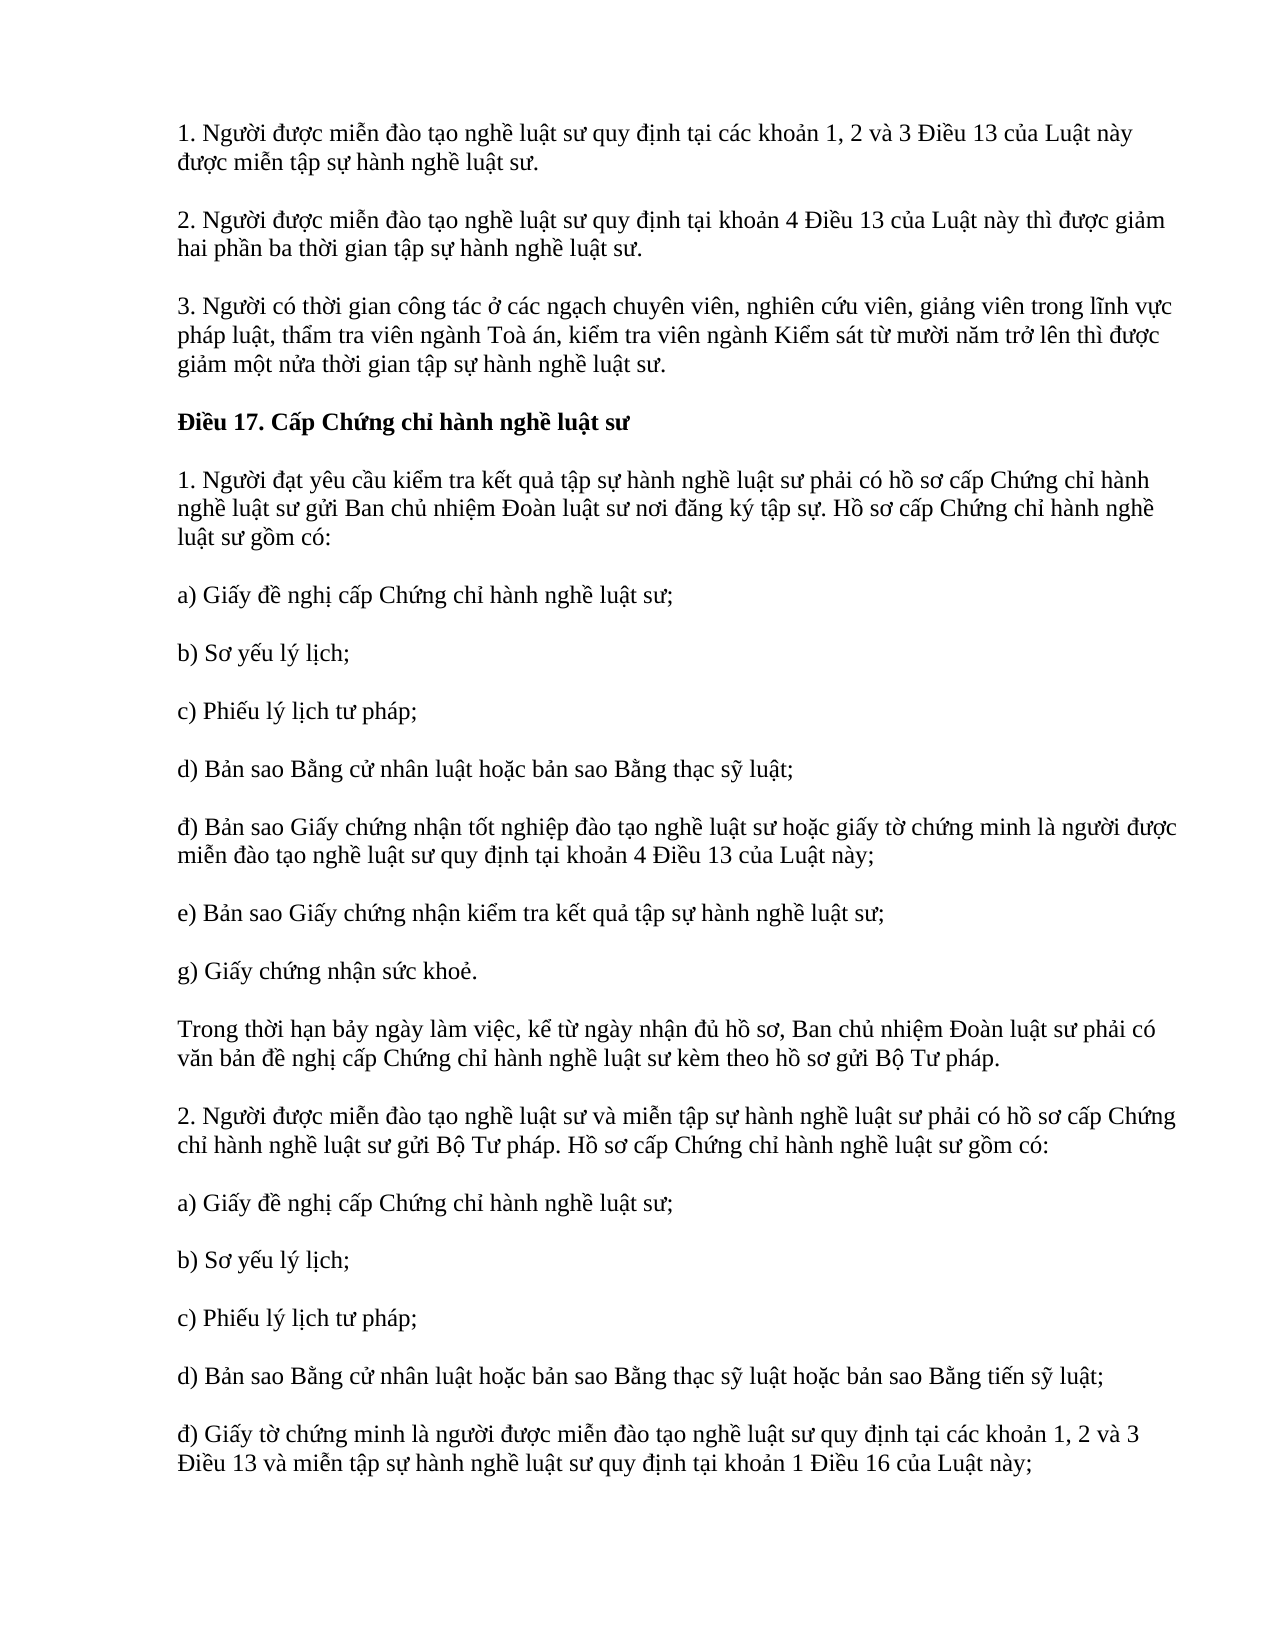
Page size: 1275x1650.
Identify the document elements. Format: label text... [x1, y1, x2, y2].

text Trong thời hạn bảy ngày làm việc, kể từ ngày nhận đủ hồ sơ, Ban chủ nhiệm Đoàn luật sư phải có văn bản đề nghị cấp Chứng chỉ hành nghề luật sư kèm theo hồ sơ gửi Bộ Tư pháp. [177, 1014, 1186, 1072]
text d) Bản sao Bằng cử nhân luật hoặc bản sao Bằng thạc sỹ luật hoặc bản sao Bằng tiến sỹ luật; [177, 1361, 1186, 1390]
text 2. Người được miễn đào tạo nghề luật sư quy định tại khoản 4 Điều 13 của Luật này thì được giảm hai phần ba thời gian tập sự hành nghề luật sư. [177, 205, 1186, 262]
text b) Sơ yếu lý lịch; [177, 638, 1186, 667]
text Điều 17. Cấp Chứng chỉ hành nghề luật sư [177, 407, 1186, 436]
text d) Bản sao Bằng cử nhân luật hoặc bản sao Bằng thạc sỹ luật; [177, 754, 1186, 783]
text 1. Người đạt yêu cầu kiểm tra kết quả tập sự hành nghề luật sư phải có hồ sơ cấp Chứng chỉ hành nghề luật sư gửi Ban chủ nhiệm Đoàn luật sư nơi đăng ký tập sự. Hồ sơ cấp Chứng chỉ hành nghề luật sư gồm có: [177, 465, 1186, 551]
text 2. Người được miễn đào tạo nghề luật sư và miễn tập sự hành nghề luật sư phải có hồ sơ cấp Chứng chỉ hành nghề luật sư gửi Bộ Tư pháp. Hồ sơ cấp Chứng chỉ hành nghề luật sư gồm có: [177, 1101, 1186, 1158]
text c) Phiếu lý lịch tư pháp; [177, 1303, 1186, 1332]
text đ) Bản sao Giấy chứng nhận tốt nghiệp đào tạo nghề luật sư hoặc giấy tờ chứng minh là người được miễn đào tạo nghề luật sư quy định tại khoản 4 Điều 13 của Luật này; [177, 812, 1186, 869]
text a) Giấy đề nghị cấp Chứng chỉ hành nghề luật sư; [177, 580, 1186, 609]
text b) Sơ yếu lý lịch; [177, 1246, 1186, 1274]
text a) Giấy đề nghị cấp Chứng chỉ hành nghề luật sư; [177, 1188, 1186, 1216]
text đ) Giấy tờ chứng minh là người được miễn đào tạo nghề luật sư quy định tại các khoản 1, 2 và 3 Điều 13 và miễn tập sự hành nghề luật sư quy định tại khoản 1 Điều 16 của Luật này; [177, 1419, 1186, 1477]
text c) Phiếu lý lịch tư pháp; [177, 696, 1186, 725]
text e) Bản sao Giấy chứng nhận kiểm tra kết quả tập sự hành nghề luật sư; [177, 898, 1186, 927]
text g) Giấy chứng nhận sức khoẻ. [177, 956, 1186, 985]
text 3. Người có thời gian công tác ở các ngạch chuyên viên, nghiên cứu viên, giảng viên trong lĩnh vực pháp luật, thẩm tra viên ngành Toà án, kiểm tra viên ngành Kiểm sát từ mười năm trở lên thì được giảm một nửa thời gian tập sự hành nghề luật sư. [177, 291, 1186, 378]
text 1. Người được miễn đào tạo nghề luật sư quy định tại các khoản 1, 2 và 3 Điều 13 của Luật này được miễn tập sự hành nghề luật sư. [177, 118, 1186, 176]
